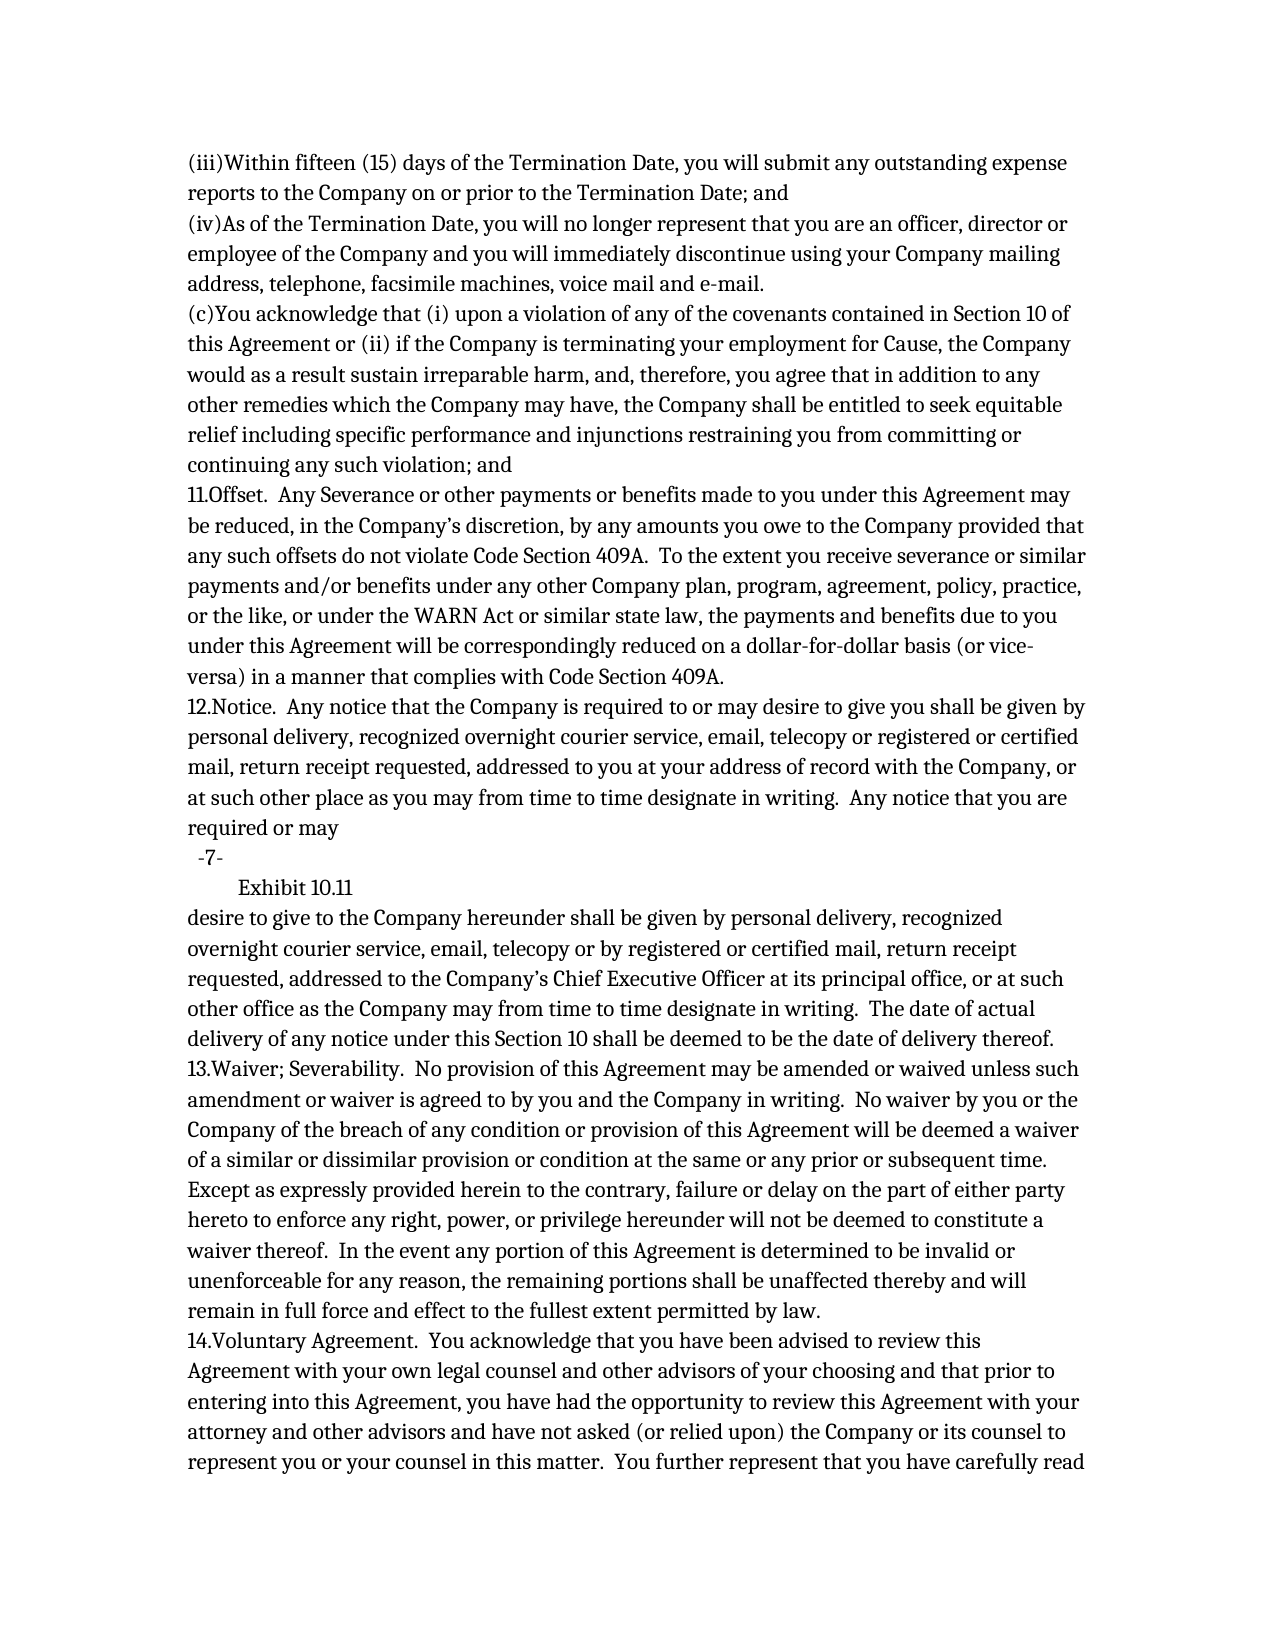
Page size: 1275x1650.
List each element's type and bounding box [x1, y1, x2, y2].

text [187, 150, 1087, 1475]
